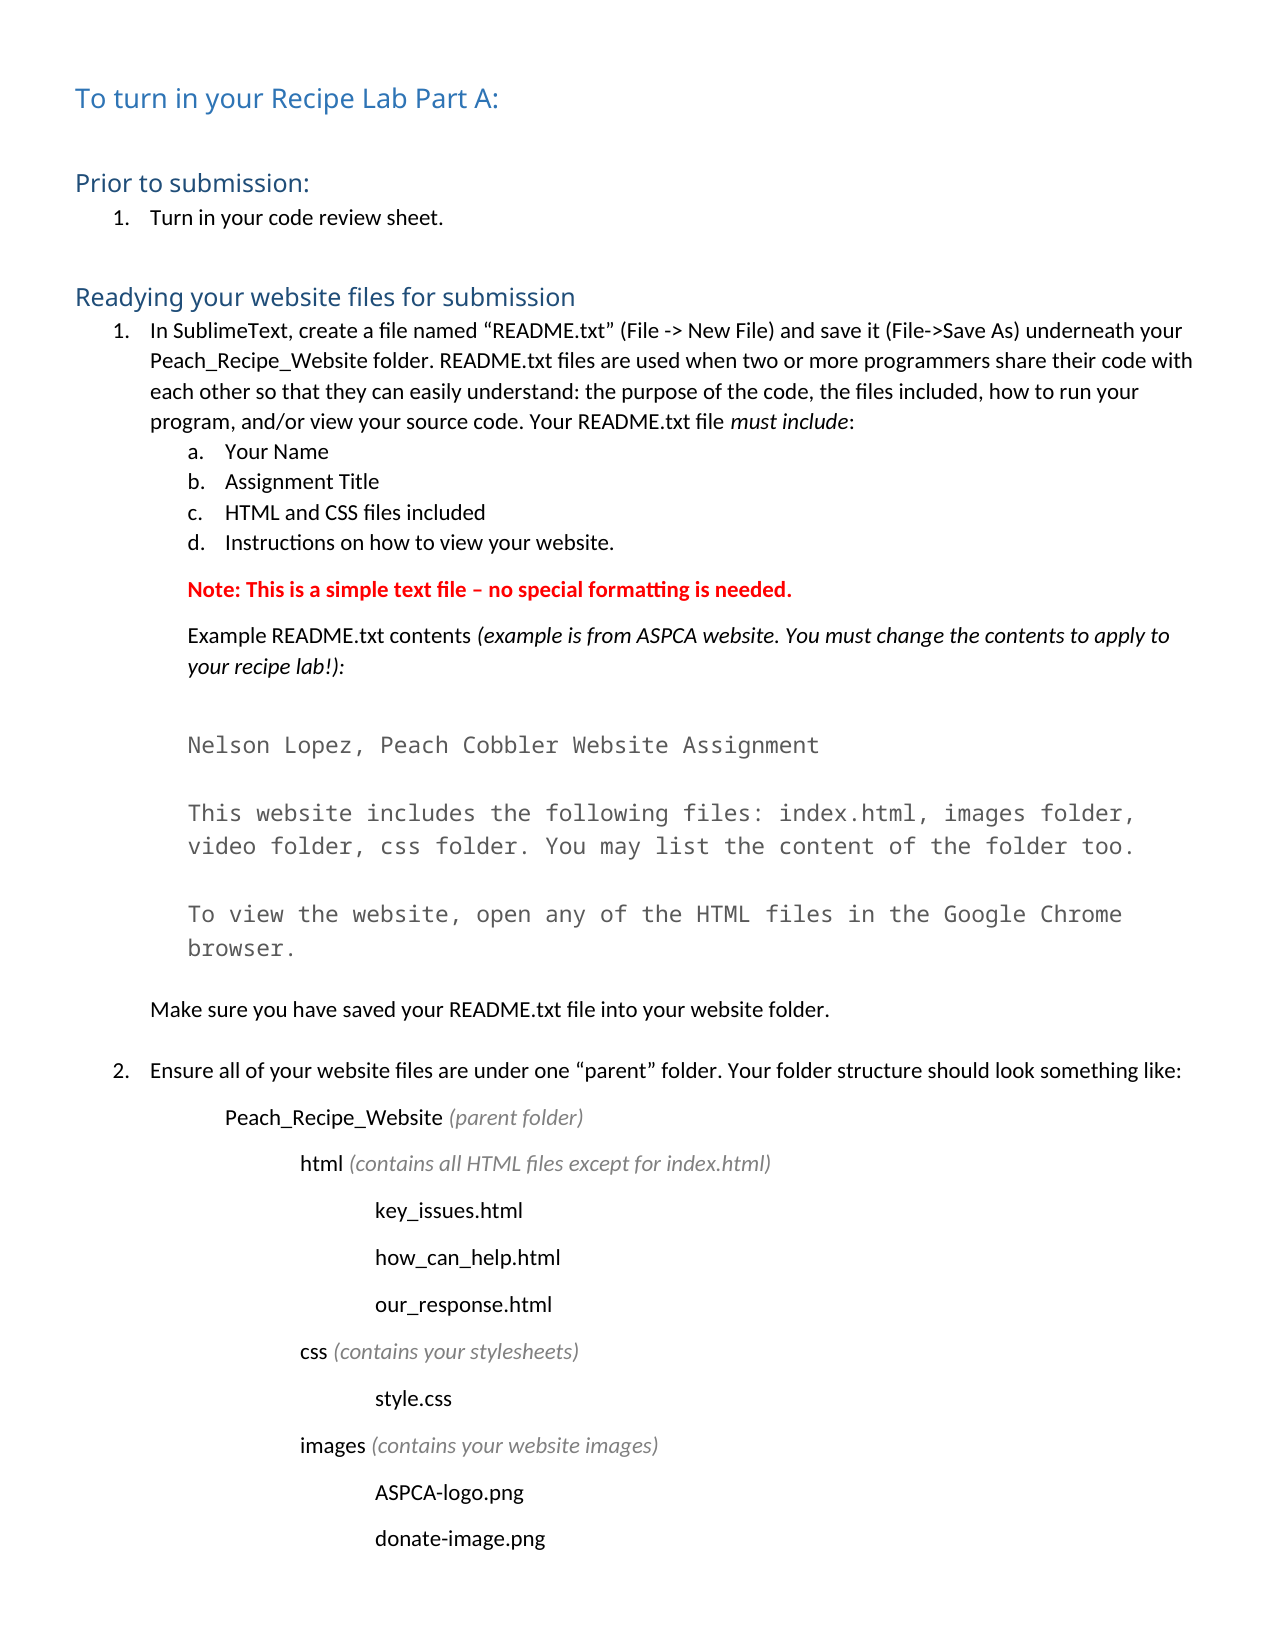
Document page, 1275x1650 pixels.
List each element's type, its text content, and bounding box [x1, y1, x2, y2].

list Assignment Title [187, 467, 1200, 496]
text Note: This is a simple text file – no special formatting is needed. [187, 575, 1200, 603]
text Peach_Recipe_Website (parent folder) [150, 1103, 1200, 1131]
subtitle To turn in your Recipe Lab Part A: [75, 79, 1200, 116]
list Instructions on how to view your website. [187, 528, 1200, 556]
subtitle Prior to submission: [75, 166, 1200, 200]
list Nelson Lopez, Peach Cobbler Website Assignment [187, 729, 1200, 760]
list To view the website, open any of the HTML files in the Google Chrome browser. [187, 898, 1200, 963]
text ASPCA-logo.png [150, 1478, 1200, 1506]
list Your Name [187, 437, 1200, 465]
text style.css [150, 1384, 1200, 1412]
list Turn in your code review sheet. [112, 203, 1200, 231]
list Ensure all of your website files are under one “parent” folder. Your folder structure should look something like: [112, 1056, 1200, 1084]
text Example README.txt contents (example is from ASPCA website. You must change the contents to apply to your recipe lab!): [187, 622, 1200, 680]
text our_response.html [150, 1290, 1200, 1318]
list In SublimeText, create a file named “README.txt” (File -> New File) and save it (File->Save As) underneath your Peach_Recipe_Website folder. README.txt files are used when two or more programmers share their code with each other so that they can easily understand: the purpose of the code, the files included, how to run your program, and/or view your source code. Your README.txt file must include: [112, 316, 1200, 435]
text how_can_help.html [150, 1243, 1200, 1271]
text donate-image.png [150, 1524, 1200, 1553]
text css (contains your stylesheets) [150, 1337, 1200, 1365]
list HTML and CSS files included [187, 498, 1200, 526]
text images (contains your website images) [150, 1431, 1200, 1459]
text key_issues.html [150, 1196, 1200, 1224]
list Make sure you have saved your README.txt file into your website folder. [150, 995, 1200, 1023]
subtitle Readying your website files for submission [75, 280, 1200, 314]
list This website includes the following files: index.html, images folder, video folder, css folder. You may list the content of the folder too. [187, 796, 1200, 861]
text html (contains all HTML files except for index.html) [150, 1149, 1200, 1178]
